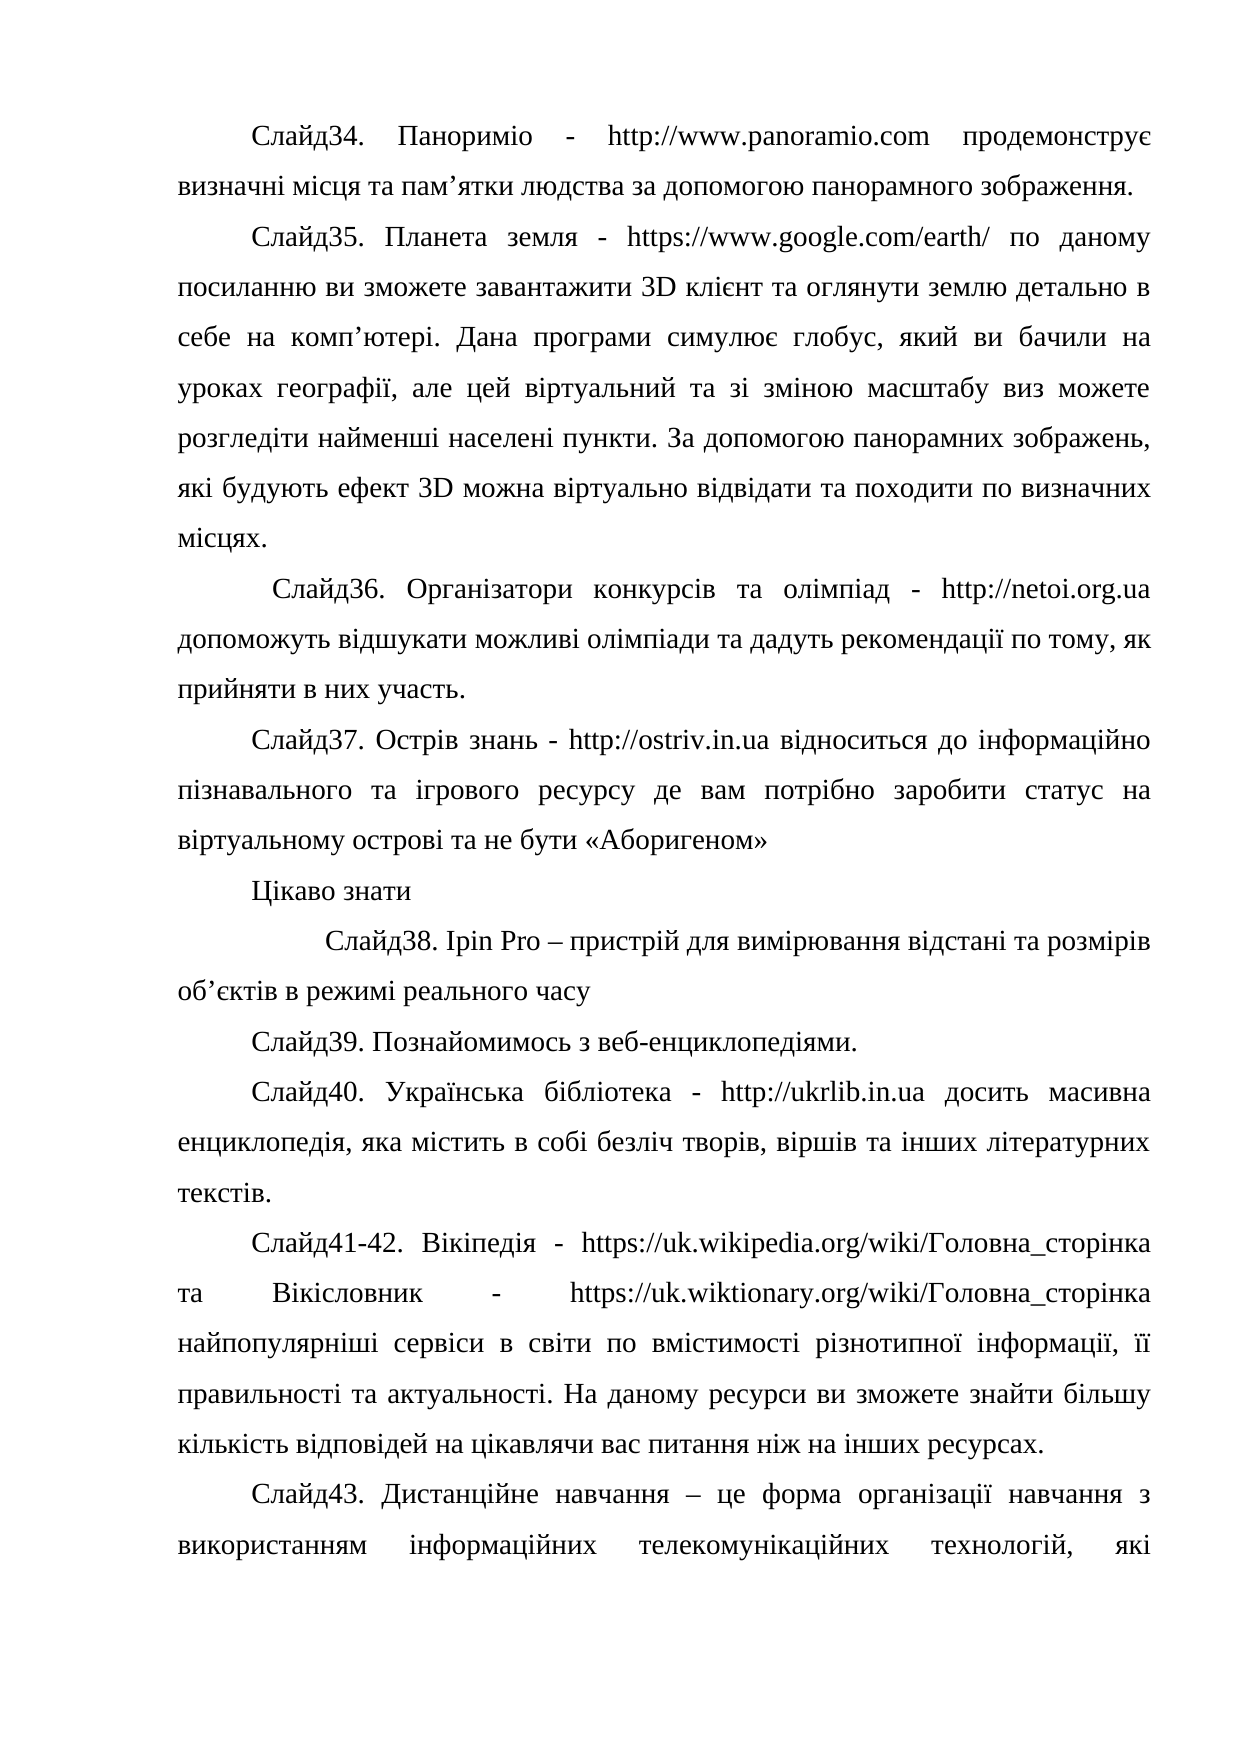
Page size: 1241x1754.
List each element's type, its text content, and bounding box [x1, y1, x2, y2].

text Слайд34. Панориміо - http://www.panoramio.com продемонструє визначні місця та пам’ятки людства за допомогою панорамного зображення. [177, 118, 1152, 202]
text Слайд41-42. Вікіпедія - https://uk.wikipedia.org/wiki/Головна_сторінка та Вікісловник - https://uk.wiktionary.org/wiki/Головна_сторінка найпопулярніші сервіси в світи по вмістимості різнотипної інформації, її правильності та актуальності. На даному ресурси ви зможете знайти більшу кількість відповідей на цікавлячи вас питання ніж на інших ресурсах. [177, 1225, 1152, 1460]
text Слайд37. Острів знань - http://ostriv.in.ua відноситься до інформаційно пізнавального та ігрового ресурсу де вам потрібно заробити статус на віртуальному острові та не бути «Аборигеном» [177, 722, 1152, 856]
text Слайд39. Познайомимось з веб-енциклопедіями. [177, 1024, 1152, 1057]
text Слайд36. Організатори конкурсів та олімпіад - http://netoi.org.ua допоможуть відшукати можливі олімпіади та дадуть рекомендації по тому, як прийняти в них участь. [177, 571, 1152, 705]
text Слайд35. Планета земля - https://www.google.com/earth/ по даному посиланню ви зможете завантажити 3D клієнт та оглянути землю детально в себе на комп’ютері. Дана програми симулює глобус, який ви бачили на уроках географії, але цей віртуальний та зі зміною масштабу виз можете розгледіти найменші населені пункти. За допомогою панорамних зображень, які будують ефект 3D можна віртуально відвідати та походити по визначних місцях. [177, 219, 1152, 554]
text Цікаво знати [177, 873, 1152, 906]
text Слайд40. Українська бібліотека - http://ukrlib.in.ua досить масивна енциклопедія, яка містить в собі безліч творів, віршів та інших літературних текстів. [177, 1074, 1152, 1208]
text Слайд38. Ipin Pro – пристрій для вимірювання відстані та розмірів об’єктів в режимі реального часу [177, 923, 1152, 1007]
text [177, 1477, 1152, 1560]
